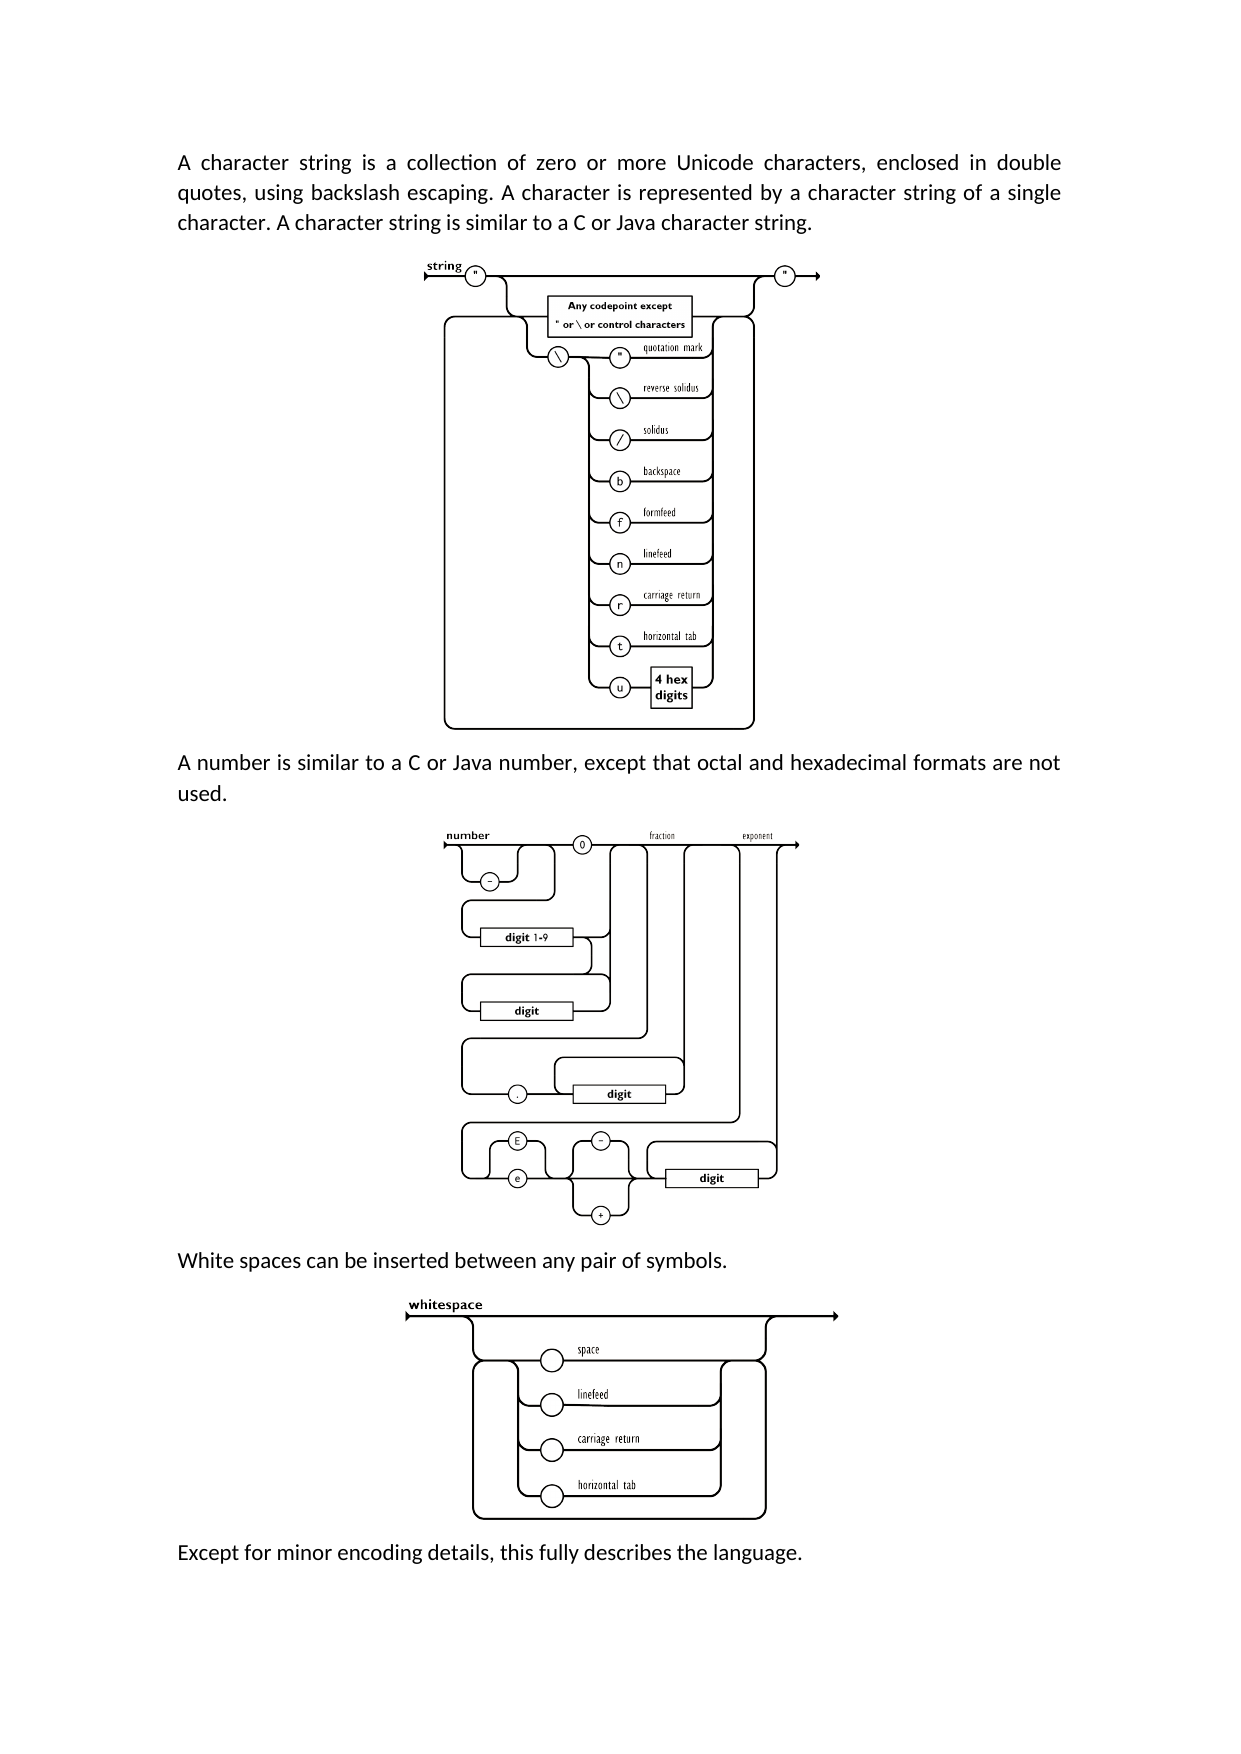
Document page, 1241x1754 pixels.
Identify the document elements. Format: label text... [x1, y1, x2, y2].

text White spaces can be inserted between any pair of symbols. [177, 1246, 1063, 1274]
picture [440, 825, 800, 1227]
text A character string is a collection of zero or more Unicode characters, enclosed in double quotes, using backslash escaping. A character is represented by a character string of a single character. A character string is similar to a C or Java character string. [177, 148, 1063, 236]
text Except for minor encoding details, this fully describes the language. [177, 1538, 1063, 1566]
picture [420, 255, 820, 730]
picture [401, 1292, 839, 1520]
text A number is similar to a C or Java number, except that octal and hexadecimal formats are not used. [177, 748, 1063, 807]
